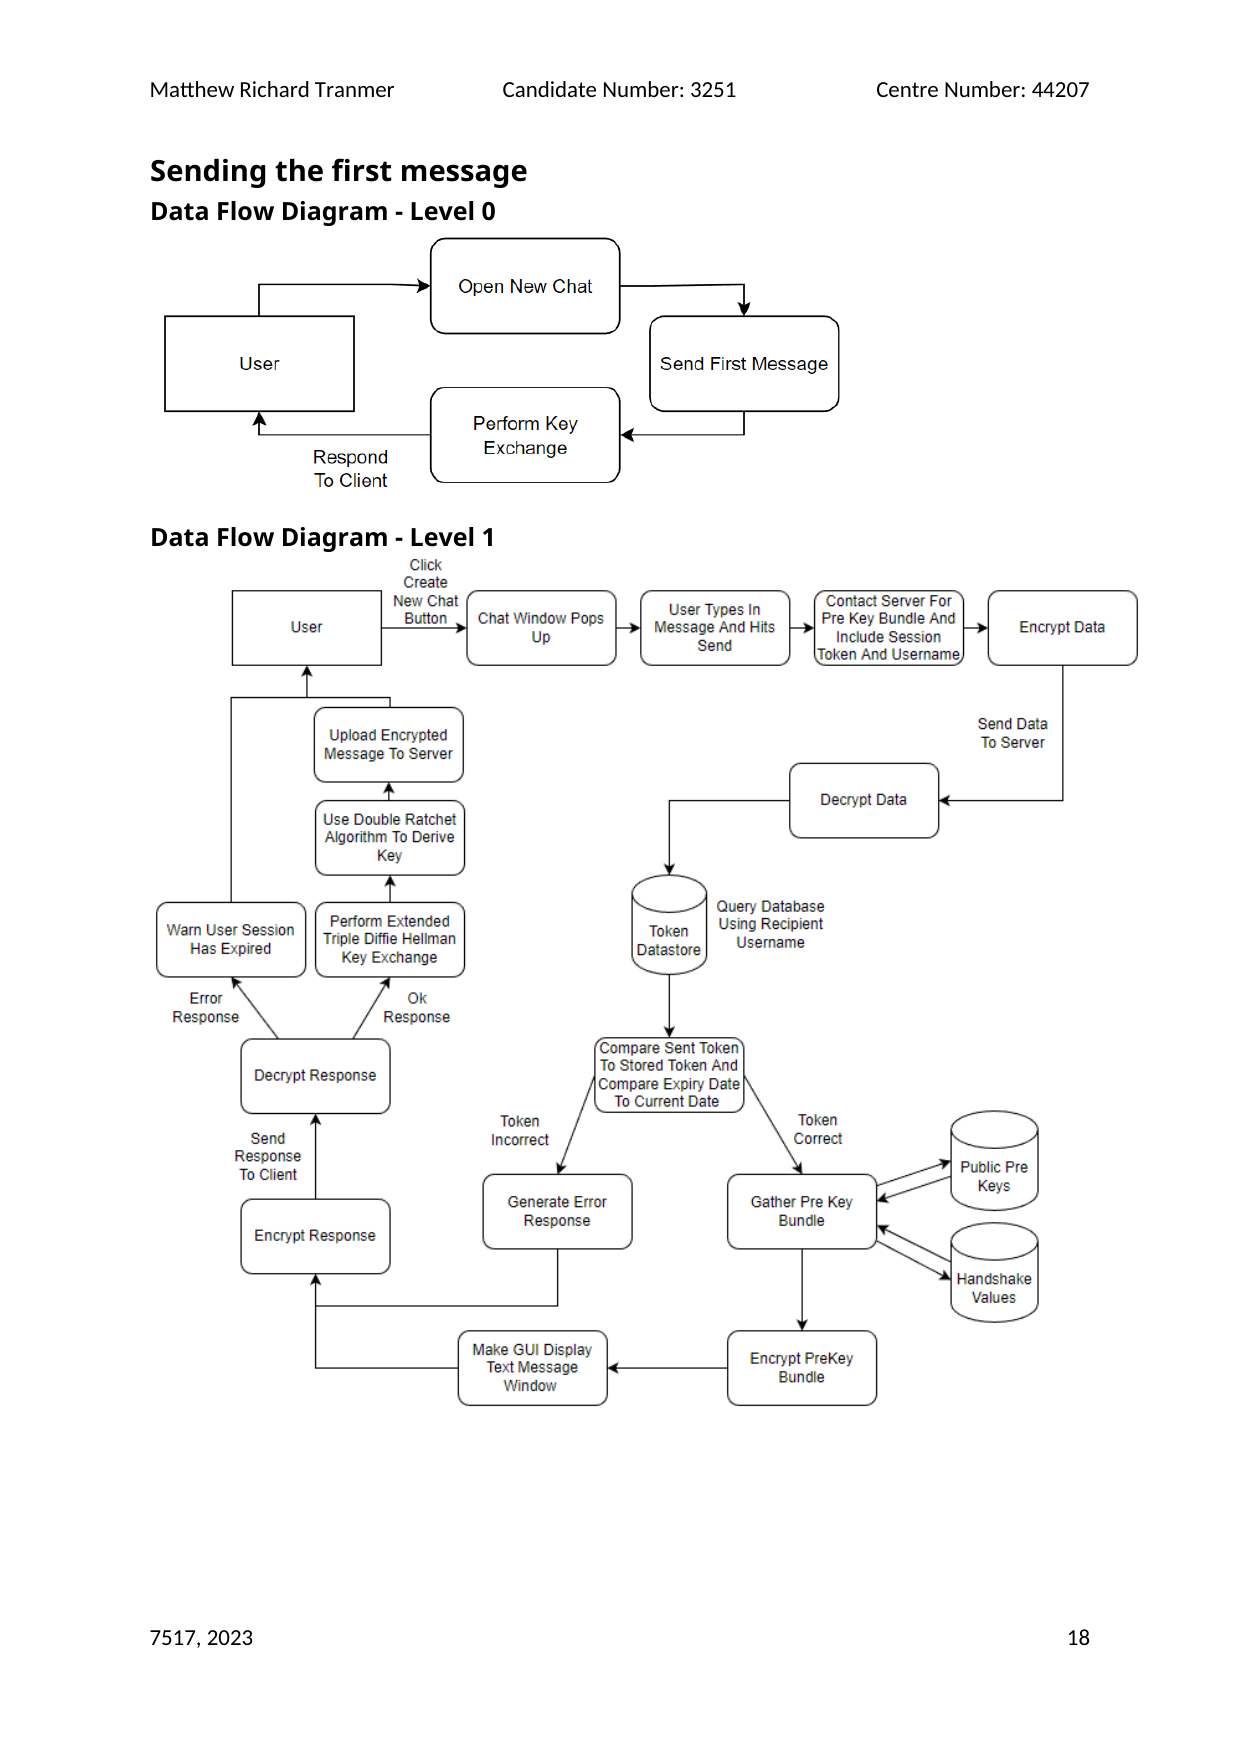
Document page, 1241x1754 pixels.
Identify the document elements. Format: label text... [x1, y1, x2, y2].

picture [150, 553, 1143, 1416]
subtitle Sending the first message [150, 150, 1090, 190]
subtitle Data Flow Diagram - Level 1 [150, 519, 1090, 553]
subtitle Data Flow Diagram - Level 0 [150, 194, 1090, 228]
picture [150, 227, 848, 501]
